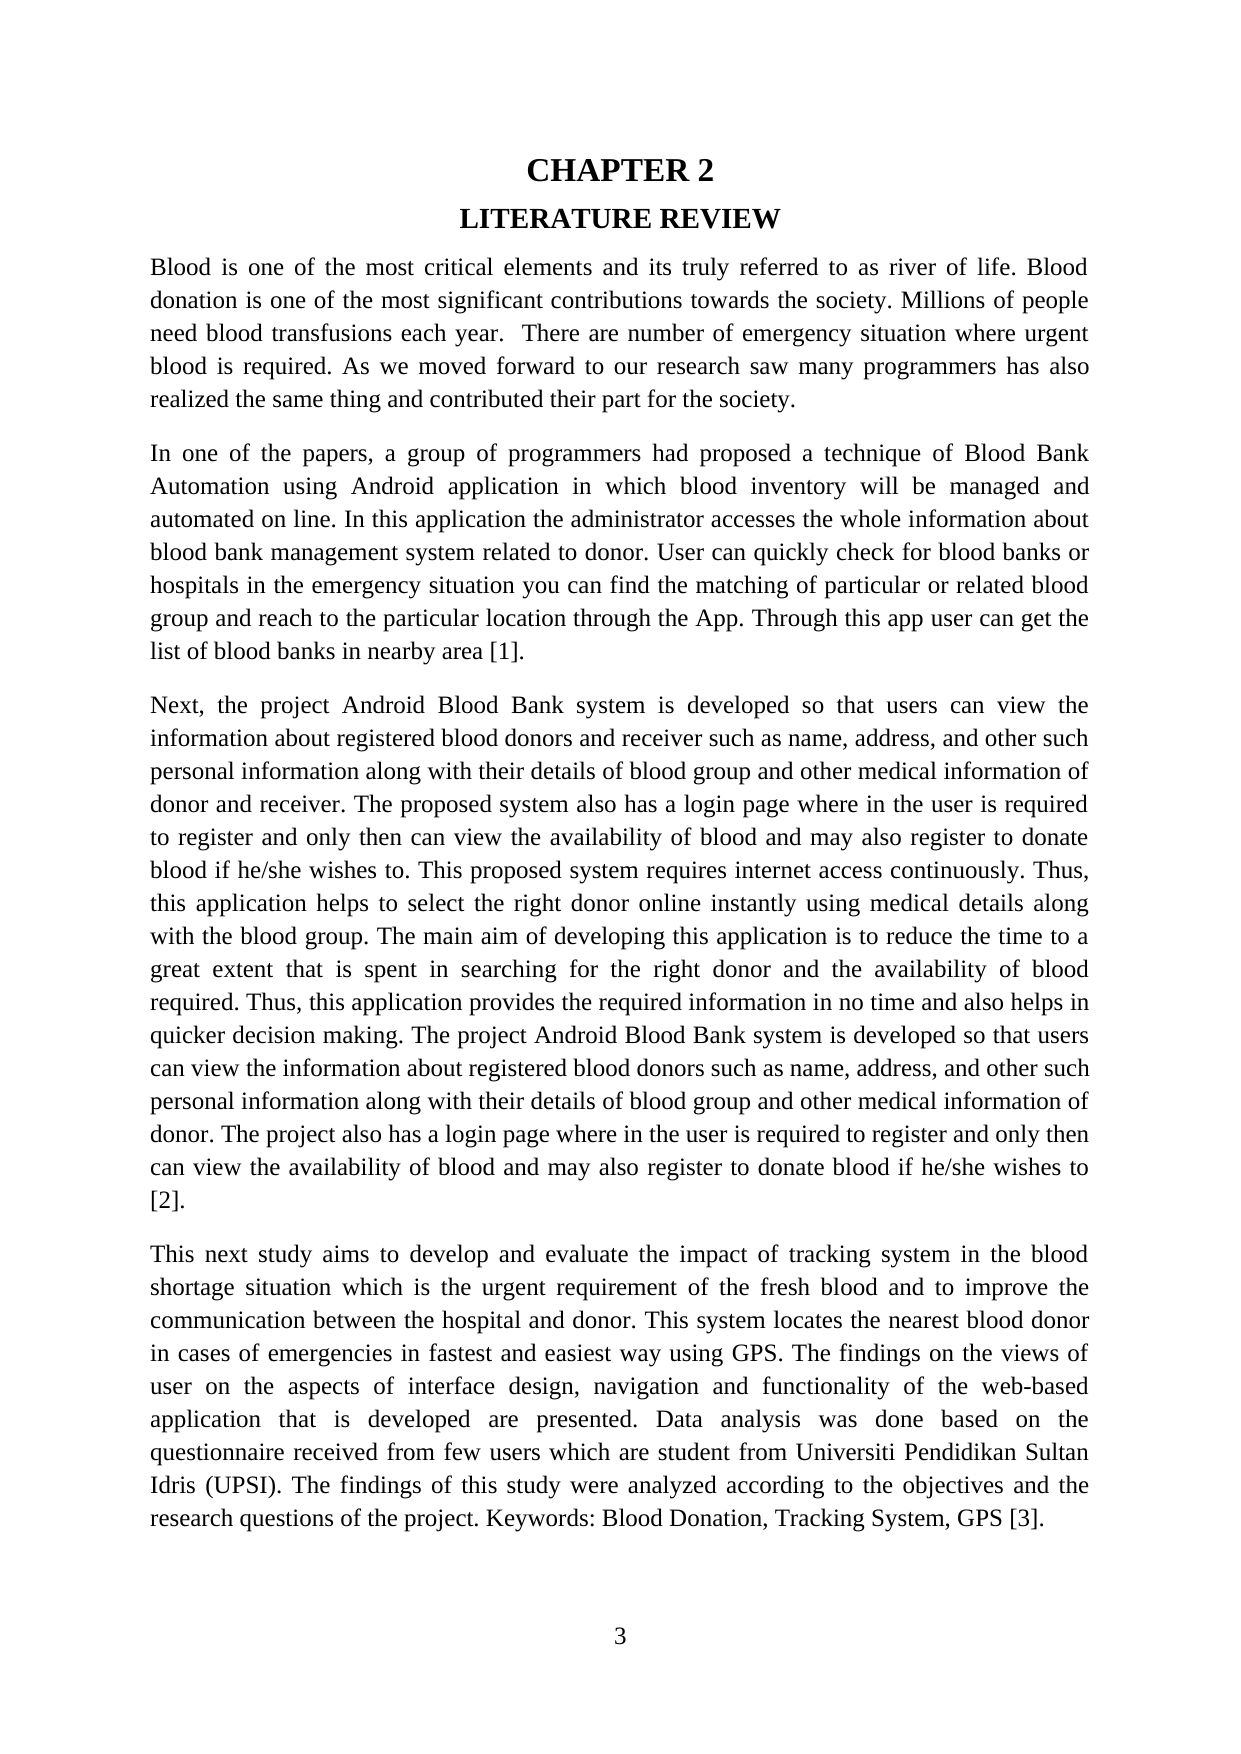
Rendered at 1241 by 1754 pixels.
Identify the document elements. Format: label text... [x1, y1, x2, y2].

text Next, the project Android Blood Bank system is developed so that users can view the information about registered blood donors and receiver such as name, address, and other such personal information along with their details of blood group and other medical information of donor and receiver. The proposed system also has a login page where in the user is required to register and only then can view the availability of blood and may also register to donate blood if he/she wishes to. This proposed system requires internet access continuously. Thus, this application helps to select the right donor online instantly using medical details along with the blood group. The main aim of developing this application is to reduce the time to a great extent that is spent in searching for the right donor and the availability of blood required. Thus, this application provides the required information in no time and also helps in quicker decision making. The project Android Blood Bank system is developed so that users can view the information about registered blood donors such as name, address, and other such personal information along with their details of blood group and other medical information of donor. The project also has a login page where in the user is required to register and only then can view the availability of blood and may also register to donate blood if he/she wishes to [2]. [150, 690, 1090, 1214]
text This next study aims to develop and evaluate the impact of tracking system in the blood shortage situation which is the urgent requirement of the fresh blood and to improve the communication between the hospital and donor. This system locates the nearest blood donor in cases of emergencies in fastest and easiest way using GPS. The findings on the views of user on the aspects of interface design, navigation and functionality of the web-based application that is developed are presented. Data analysis was done based on the questionnaire received from few users which are student from Universiti Pendidikan Sultan Idris (UPSI). The findings of this study were analyzed according to the objectives and the research questions of the project. Keywords: Blood Donation, Tracking System, GPS [3]. [150, 1239, 1090, 1532]
subtitle LITERATURE REVIEW [150, 201, 1090, 234]
text Blood is one of the most critical elements and its truly referred to as river of life. Blood donation is one of the most significant contributions towards the society. Millions of people need blood transfusions each year. There are number of emergency situation where urgent blood is required. As we moved forward to our research saw many programmers has also realized the same thing and contributed their part for the society. [150, 252, 1090, 413]
text CHAPTER 2 [150, 150, 1090, 188]
text In one of the papers, a group of programmers had proposed a technique of Blood Bank Automation using Android application in which blood inventory will be managed and automated on line. In this application the administrator accesses the whole information about blood bank management system related to donor. User can quickly check for blood banks or hospitals in the emergency situation you can find the matching of particular or related blood group and reach to the particular location through the App. Through this app user can get the list of blood banks in nearby area [1]. [150, 438, 1090, 665]
